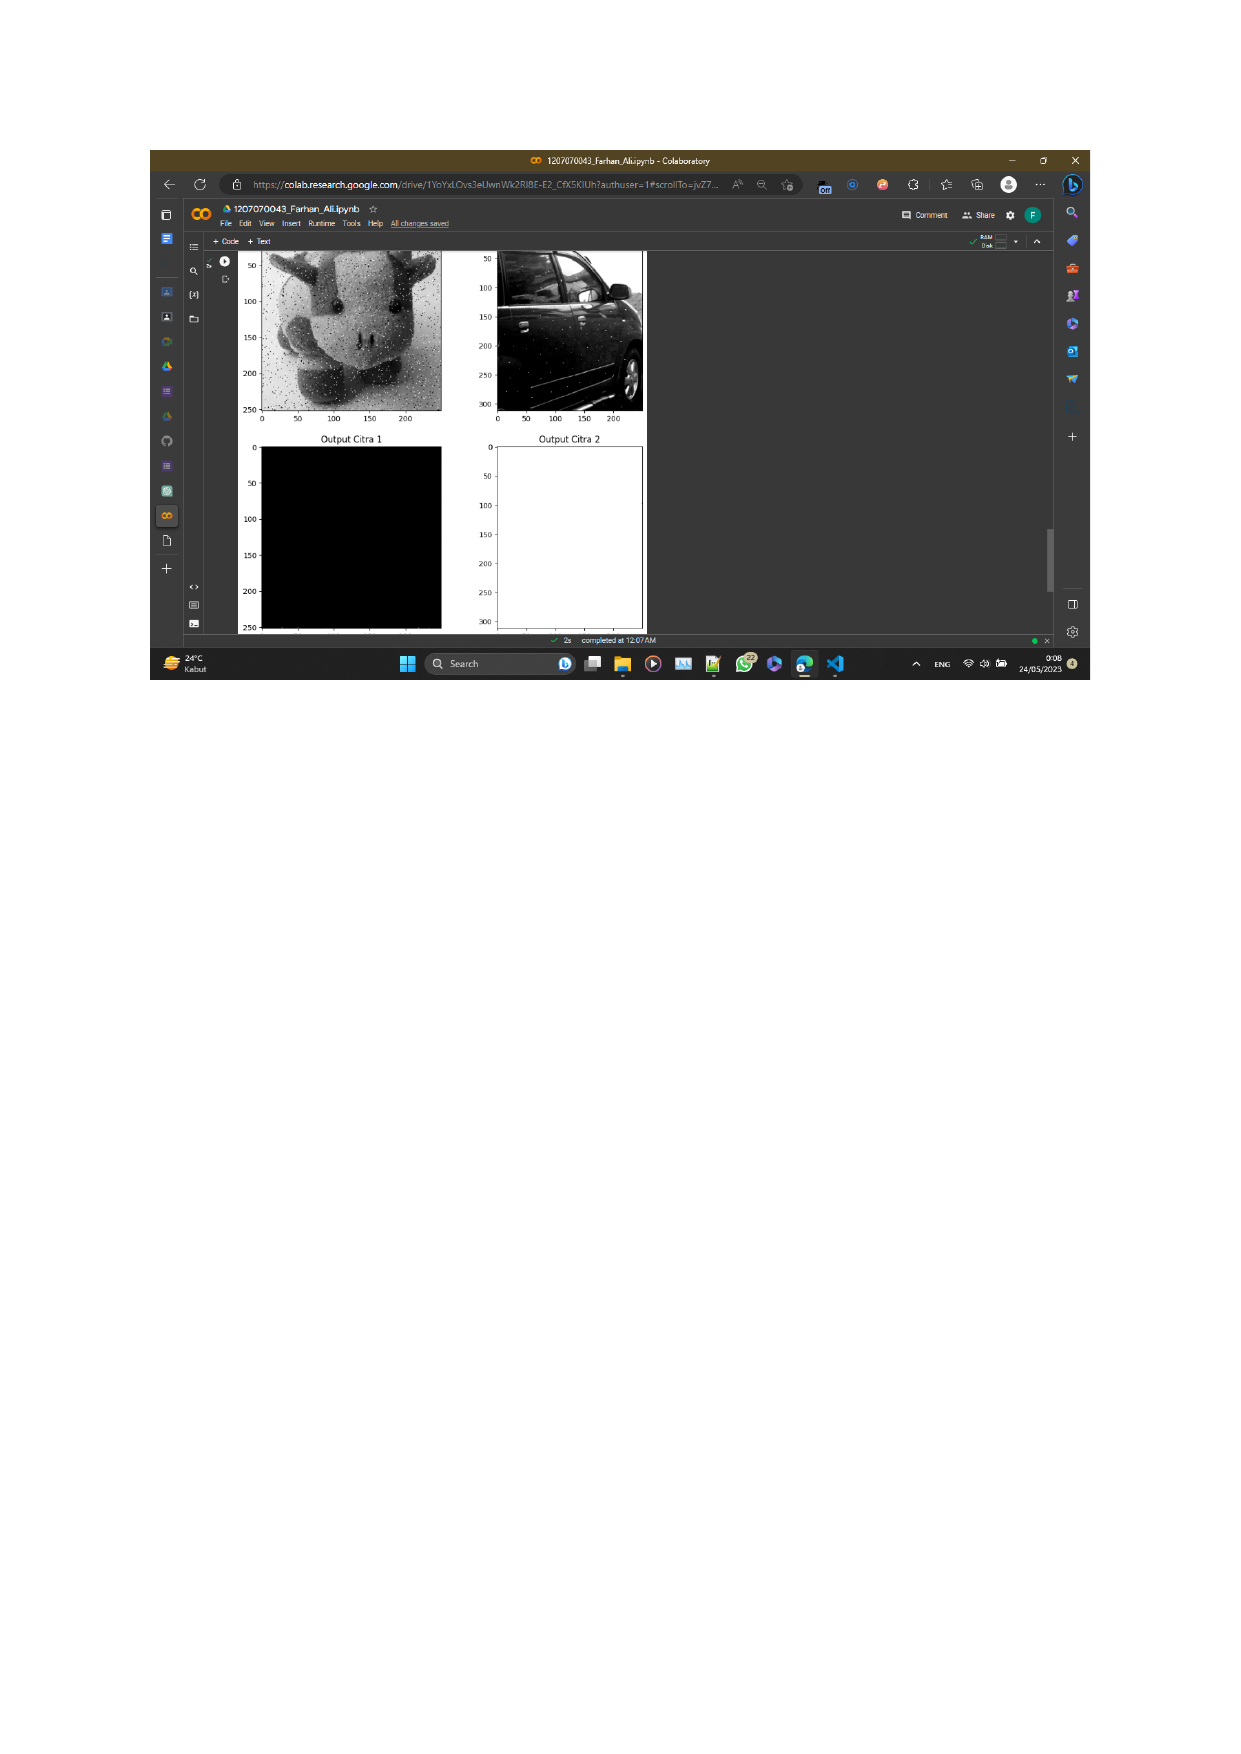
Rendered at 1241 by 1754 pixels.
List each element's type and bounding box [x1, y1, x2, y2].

picture [150, 150, 1091, 680]
